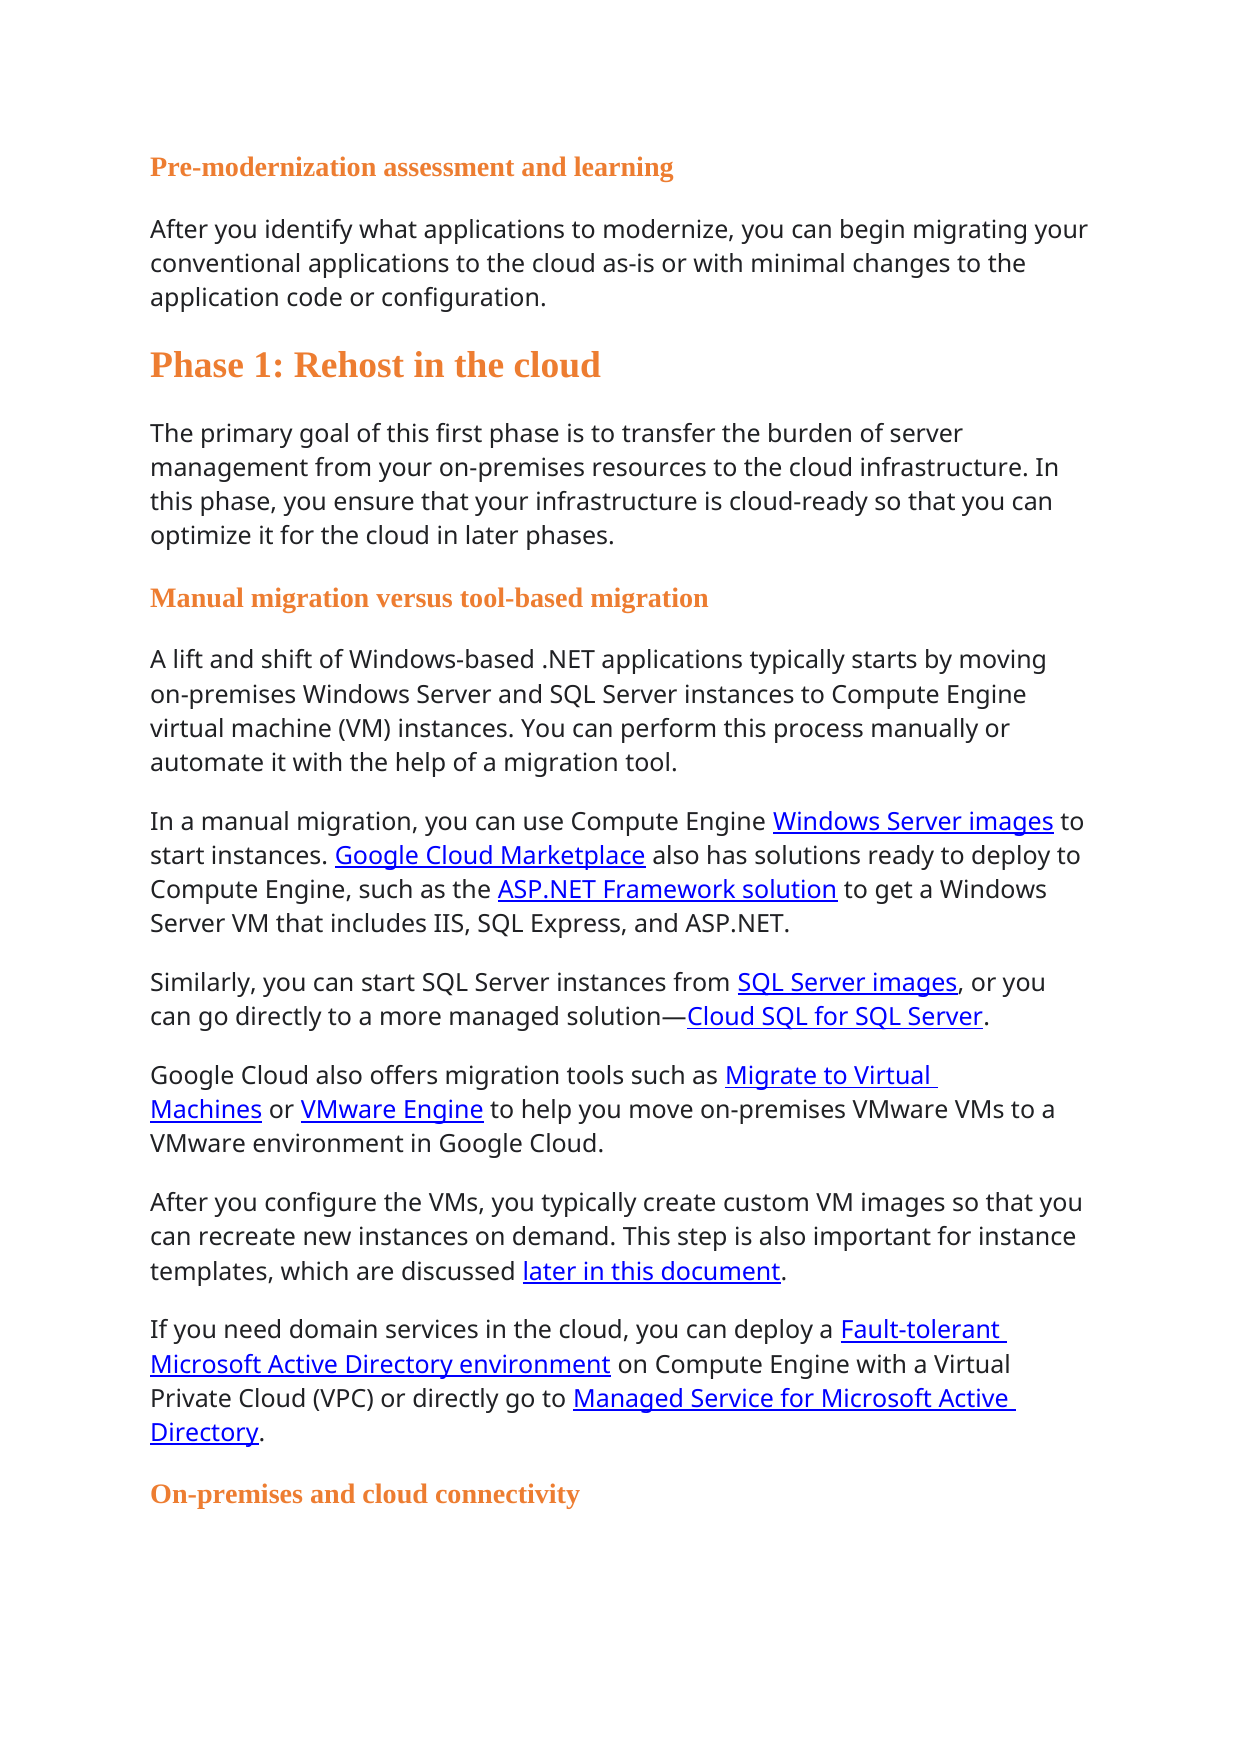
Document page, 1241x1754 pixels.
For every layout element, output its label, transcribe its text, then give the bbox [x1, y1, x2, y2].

text The primary goal of this first phase is to transfer the burden of server management from your on-premises resources to the cloud infrastructure. In this phase, you ensure that your infrastructure is cloud-ready so that you can optimize it for the cloud in later phases. [150, 415, 1090, 551]
text If you need domain services in the cloud, you can deploy a Fault-tolerant Microsoft Active Directory environment on Compute Engine with a Virtual Private Cloud (VPC) or directly go to Managed Service for Microsoft Active Directory. [150, 1312, 1090, 1448]
text A lift and shift of Windows-based .NET applications typically starts by moving on-premises Windows Server and SQL Server instances to Compute Engine virtual machine (VM) instances. You can perform this process manually or automate it with the help of a migration tool. [150, 642, 1090, 778]
text Google Cloud also offers migration tools such as Migrate to Virtual Machines or VMware Engine to help you move on-premises VMware VMs to a VMware environment in Google Cloud. [150, 1058, 1090, 1160]
text Pre-modernization assessment and learning [150, 150, 1090, 182]
text On-premises and cloud connectivity [150, 1478, 1090, 1510]
text Manual migration versus tool-based migration [150, 581, 1090, 613]
text In a manual migration, you can use Compute Engine Windows Server images to start instances. Google Cloud Marketplace also has solutions ready to deploy to Compute Engine, such as the ASP.NET Framework solution to get a Windows Server VM that includes IIS, SQL Express, and ASP.NET. [150, 803, 1090, 940]
text After you identify what applications to modernize, you can begin migrating your conventional applications to the cloud as-is or with minimal changes to the application code or configuration. [150, 212, 1090, 314]
text Similarly, you can start SQL Server instances from SQL Server images, or you can go directly to a more managed solution—Cloud SQL for SQL Server. [150, 965, 1090, 1033]
text After you configure the VMs, you typically create custom VM images so that you can recreate new instances on demand. This step is also important for instance templates, which are discussed later in this document. [150, 1185, 1090, 1287]
text Phase 1: Rehost in the cloud [150, 343, 1090, 386]
